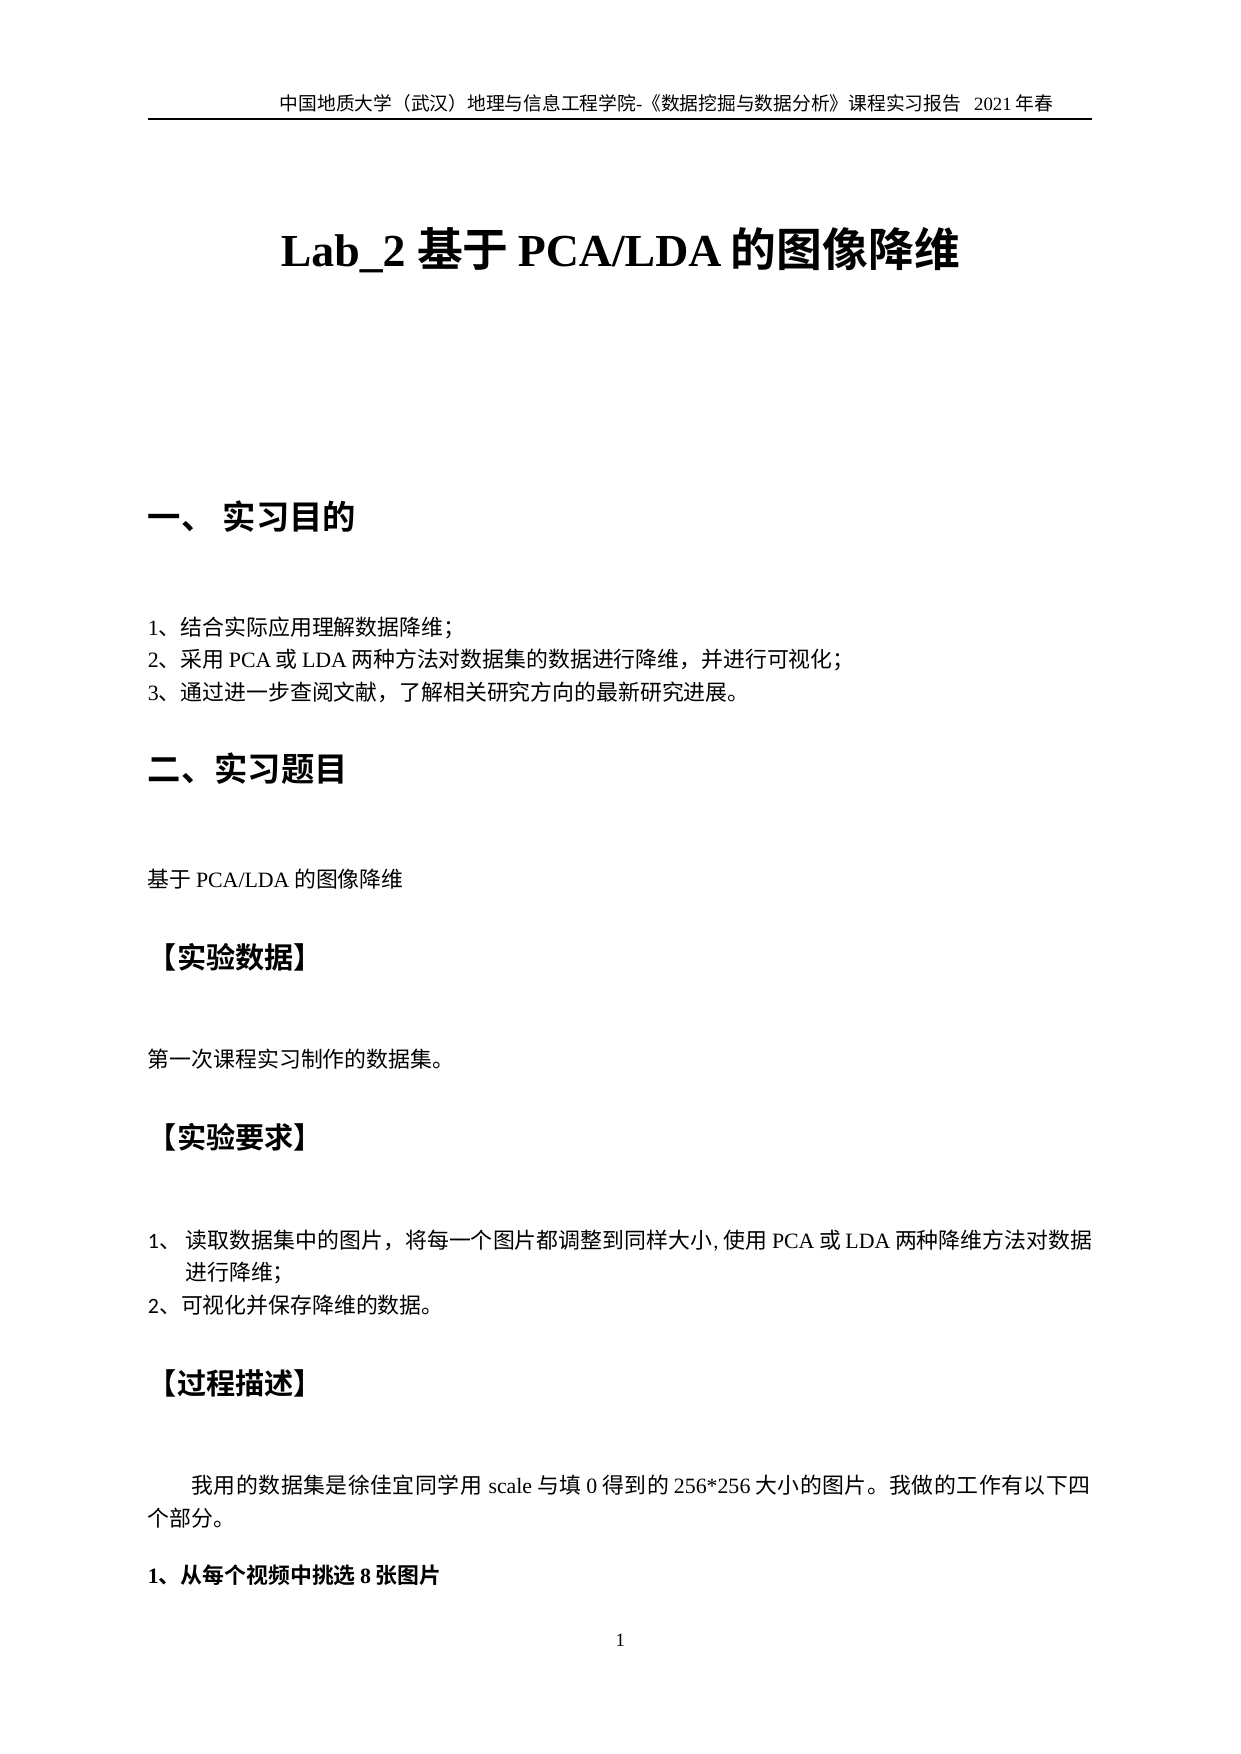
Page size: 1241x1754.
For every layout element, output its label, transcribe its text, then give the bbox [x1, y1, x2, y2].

text 2、采用PCA或LDA两种方法对数据集的数据进行降维，并进行可视化； [148, 642, 1092, 674]
subtitle 二、实习题目 [148, 734, 1092, 799]
subtitle 实习目的 [148, 482, 1092, 547]
subtitle 【实验数据】 [148, 923, 1092, 988]
subtitle 【过程描述】 [148, 1349, 1092, 1414]
text 我用的数据集是徐佳宜同学用scale与填0得到的256*256大小的图片。我做的工作有以下四个部分。 [148, 1468, 1092, 1533]
text 3、通过进一步查阅文献，了解相关研究方向的最新研究进展。 [148, 674, 1092, 707]
text 第一次课程实习制作的数据集。 [148, 1042, 1092, 1074]
list 读取数据集中的图片，将每一个图片都调整到同样大小, 使用PCA或LDA两种降维方法对数据进行降维； [148, 1222, 1092, 1287]
text 基于PCA/LDA的图像降维 [148, 861, 1092, 894]
text 1、结合实际应用理解数据降维； [148, 609, 1092, 642]
subtitle 【实验要求】 [148, 1103, 1092, 1168]
text 1、从每个视频中挑选8张图片 [148, 1558, 1092, 1590]
subtitle Lab_2 基于PCA/LDA的图像降维 [148, 197, 1092, 295]
text 2、可视化并保存降维的数据。 [148, 1287, 1092, 1320]
